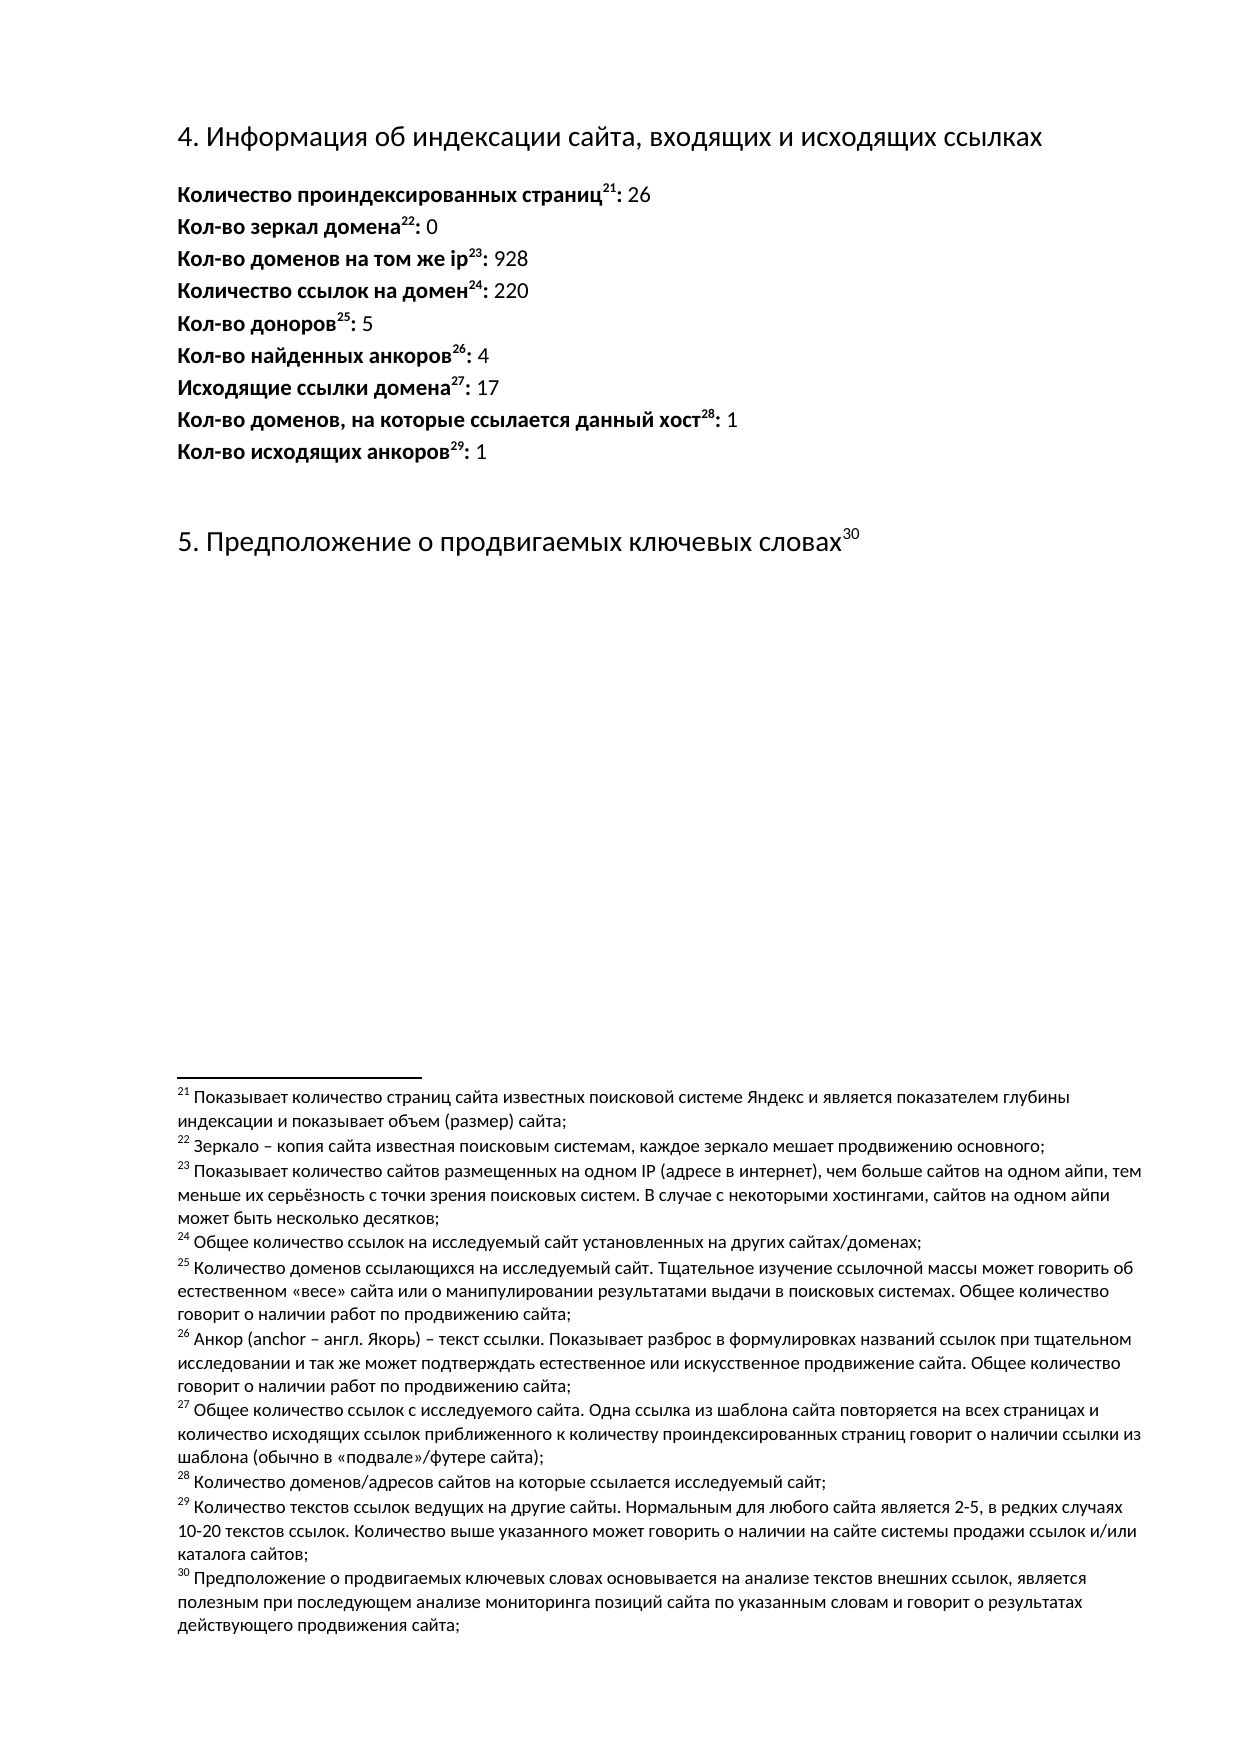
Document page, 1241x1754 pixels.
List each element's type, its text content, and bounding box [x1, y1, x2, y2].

text 5. Предположение о продвигаемых ключевых словах [177, 523, 1152, 558]
text 4. Информация об индексации сайта, входящих и исходящих ссылках [177, 118, 1152, 154]
text Количество проиндексированных страниц: 26 Кол-во зеркал домена: 0 Кол-во доменов на том же ip: 928 Количество ссылок на домен: 220 Кол-во доноров: 5 Кол-во найденных анкоров: 4 Исходящие ссылки домена: 17 Кол-во доменов, на которые ссылается данный хост: 1 Кол-во исходящих анкоров: 1 [177, 180, 1152, 498]
